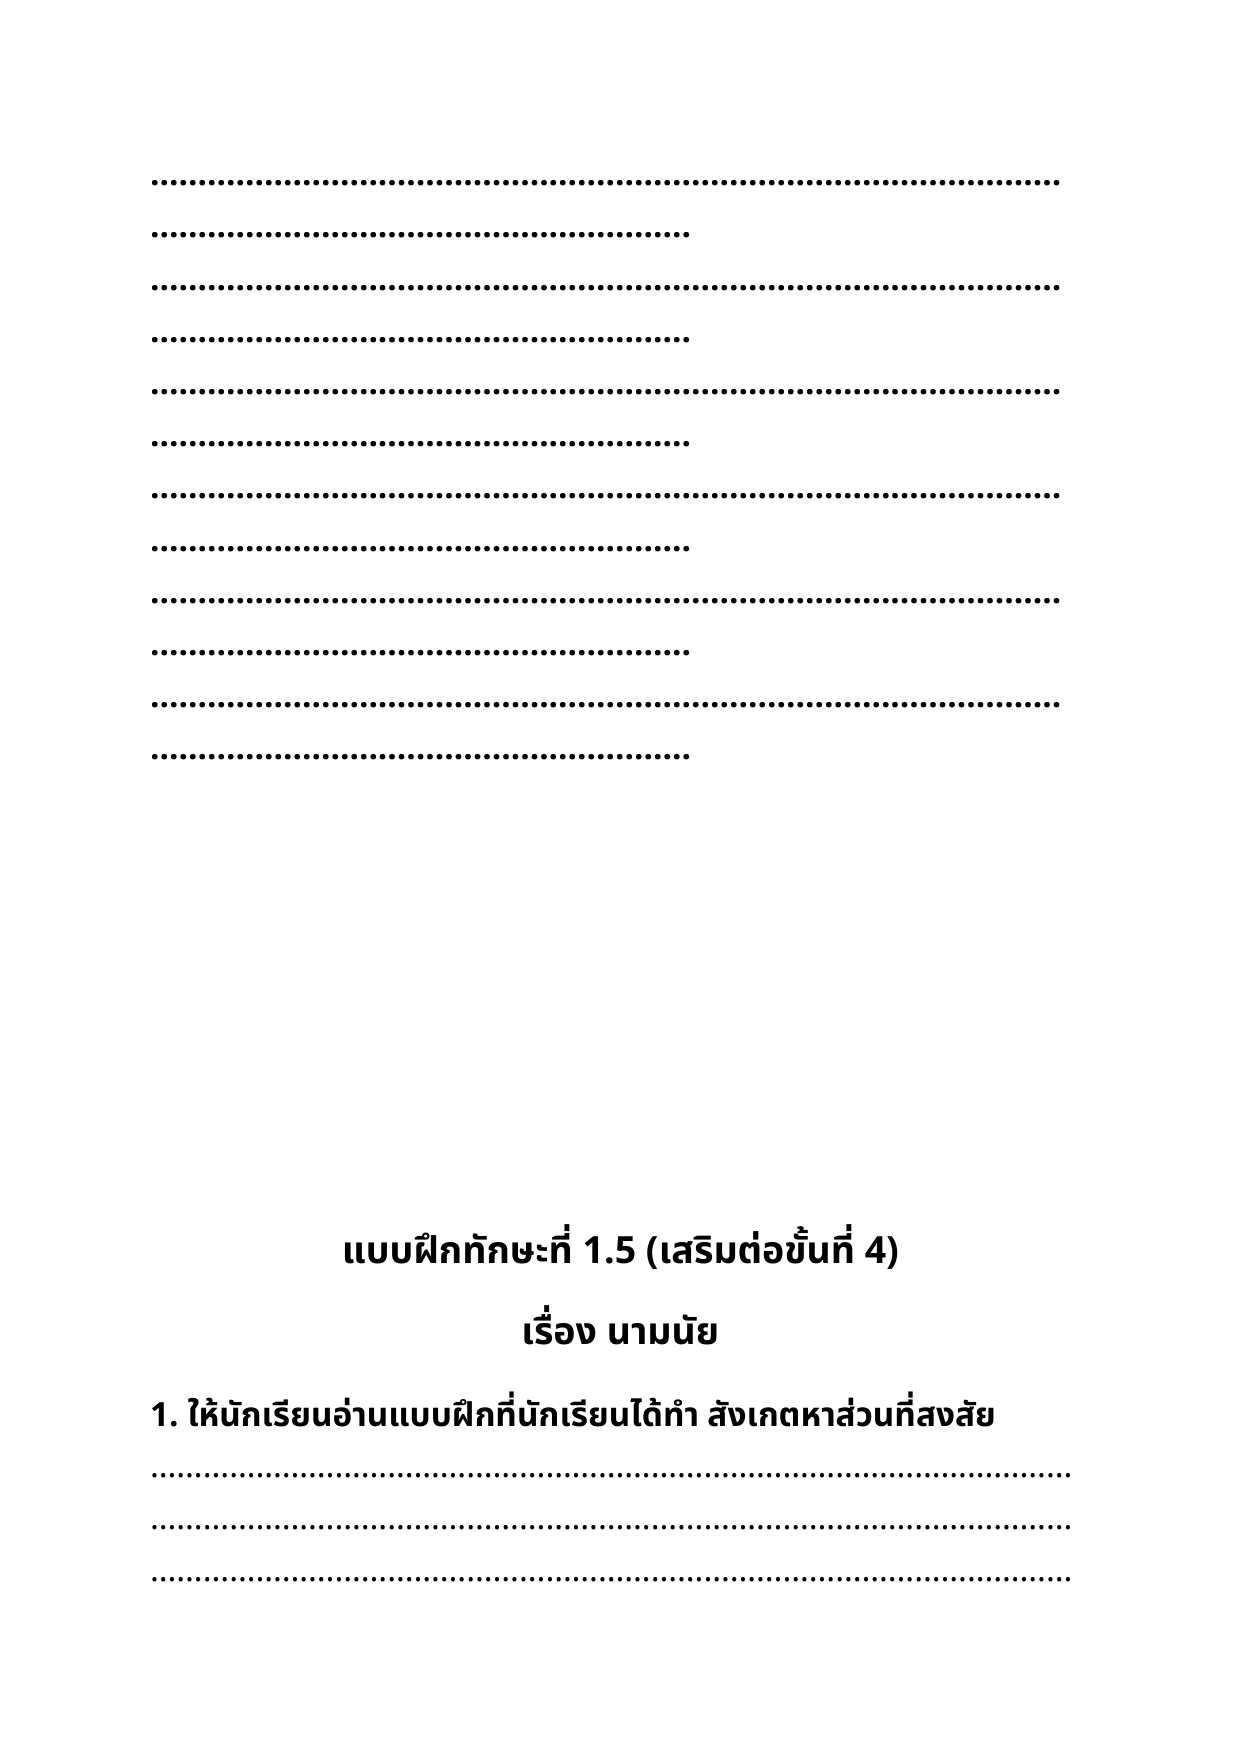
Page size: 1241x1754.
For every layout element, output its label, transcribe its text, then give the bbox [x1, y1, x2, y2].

text ……………………………………………………………………………………………………………………………………… [150, 150, 1090, 248]
text ……………………………………………………………………………………………………………………………………… [150, 254, 1090, 352]
text ……………………………………………………………………………………………………………………………………… [150, 463, 1090, 561]
text ……………………………………………………………………………………………………………………………………… [150, 359, 1090, 456]
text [150, 1441, 1090, 1591]
text ……………………………………………………………………………………………………………………………………… [150, 567, 1090, 665]
text เรื่อง นามนัย [150, 1305, 1090, 1362]
text 1. ให้นักเรียนอ่านแบบฝึกที่นักเรียนได้ทำ สังเกตหาส่วนที่สงสัย [150, 1391, 1090, 1441]
text ……………………………………………………………………………………………………………………………………… [150, 672, 1090, 769]
text แบบฝึกทักษะที่ 1.5 (เสริมต่อขั้นที่ 4) [150, 1224, 1090, 1281]
